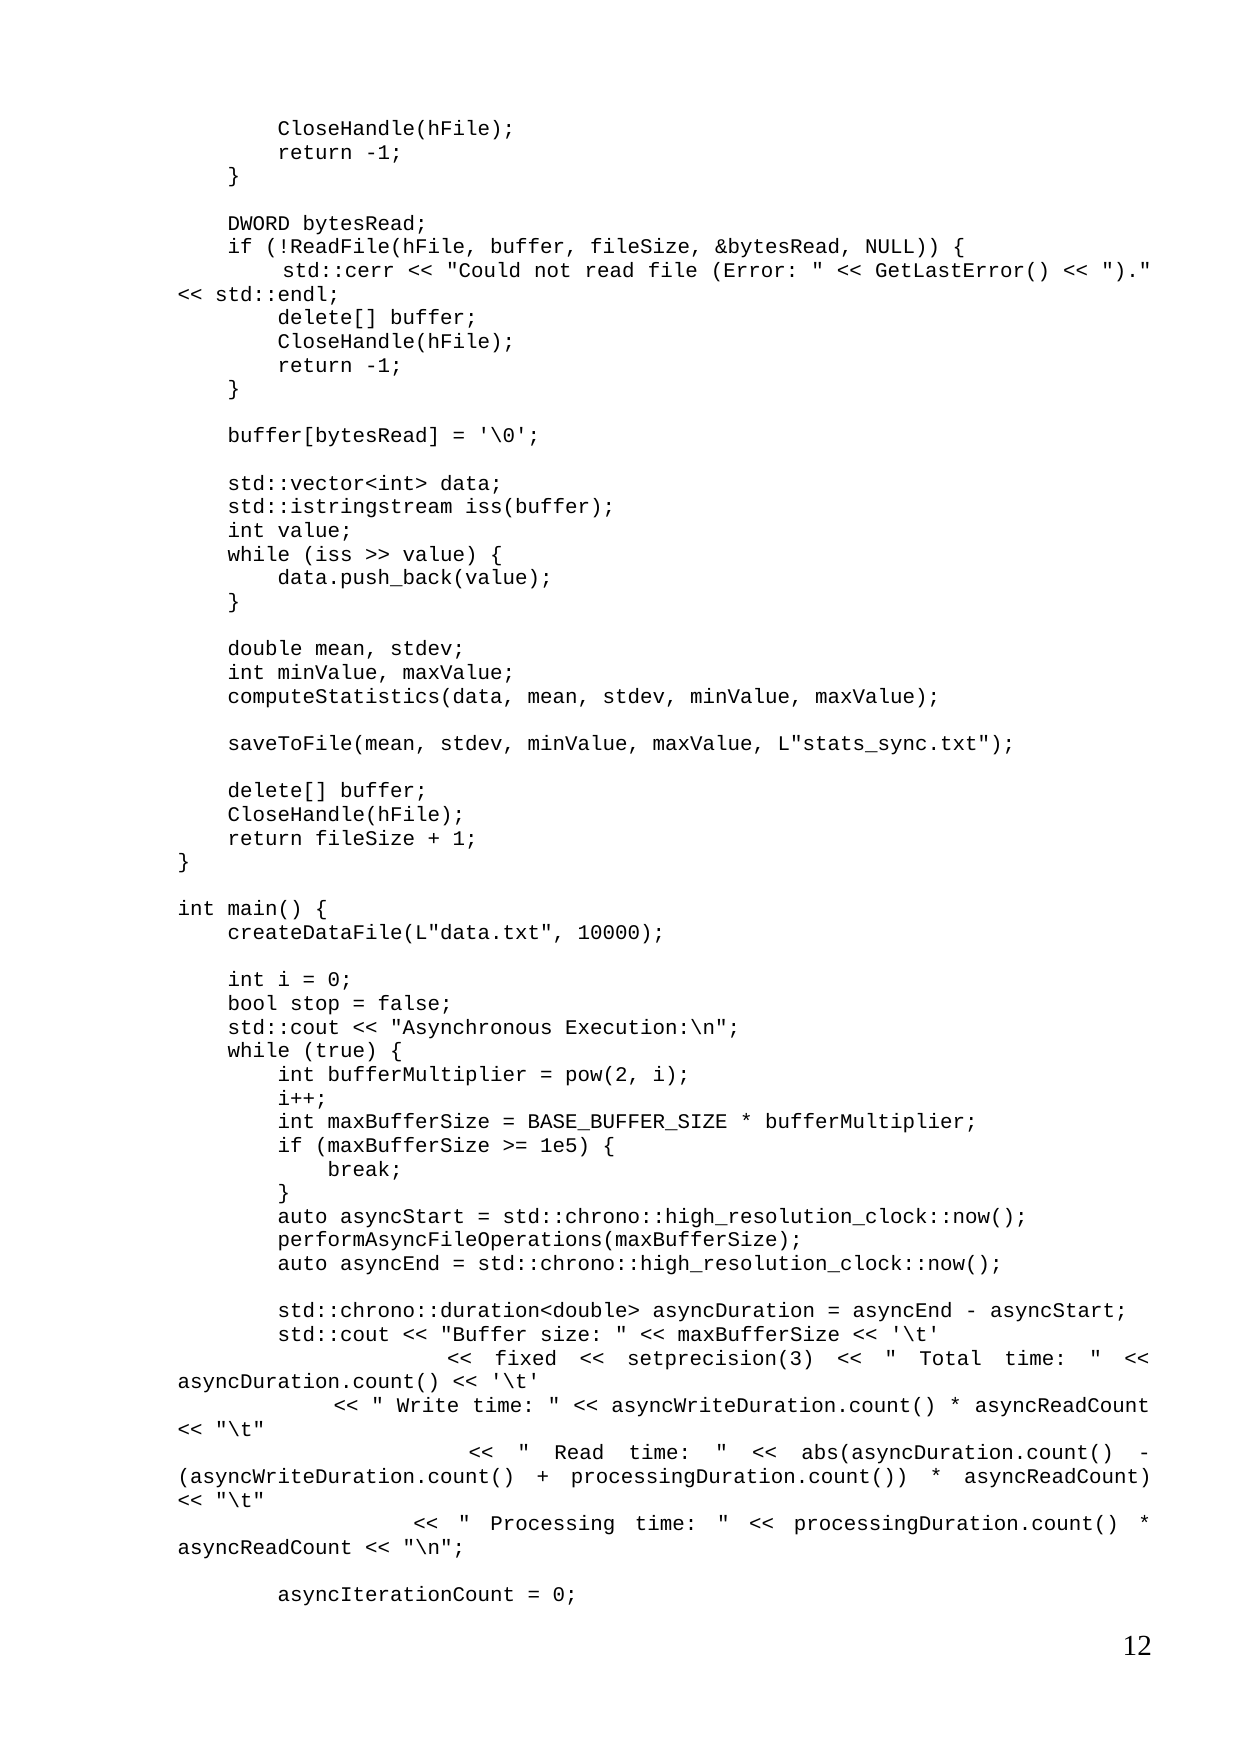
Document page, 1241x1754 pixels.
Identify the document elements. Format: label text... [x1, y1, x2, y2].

text buffer[bytesRead] = '\0'; [177, 426, 1152, 449]
text performAsyncFileOperations(maxBufferSize); [177, 1229, 1152, 1253]
text std::cout << "Buffer size: " << maxBufferSize << '\t' [177, 1324, 1152, 1348]
text break; [177, 1158, 1152, 1182]
text saveToFile(mean, stdev, minValue, maxValue, L"stats_sync.txt"); [177, 733, 1152, 757]
text << " Processing time: " << processingDuration.count() * asyncReadCount << "\n"; [177, 1513, 1152, 1561]
text int maxBufferSize = BASE_BUFFER_SIZE * bufferMultiplier; [177, 1111, 1152, 1135]
text std::chrono::duration<double> asyncDuration = asyncEnd - asyncStart; [177, 1300, 1152, 1324]
text std::istringstream iss(buffer); [177, 496, 1152, 520]
text int minValue, maxValue; [177, 662, 1152, 686]
text CloseHandle(hFile); [177, 331, 1152, 354]
text return -1; [177, 142, 1152, 165]
text i++; [177, 1088, 1152, 1111]
text bool stop = false; [177, 993, 1152, 1017]
text while (true) { [177, 1040, 1152, 1064]
text } [177, 378, 1152, 402]
text delete[] buffer; [177, 307, 1152, 331]
text createDataFile(L"data.txt", 10000); [177, 922, 1152, 946]
text int i = 0; [177, 969, 1152, 993]
text std::cout << "Asynchronous Execution:\n"; [177, 1017, 1152, 1040]
text auto asyncStart = std::chrono::high_resolution_clock::now(); [177, 1206, 1152, 1229]
text CloseHandle(hFile); [177, 118, 1152, 142]
text } [177, 1182, 1152, 1206]
text std::vector<int> data; [177, 473, 1152, 496]
text DWORD bytesRead; [177, 213, 1152, 236]
text double mean, stdev; [177, 638, 1152, 662]
text if (maxBufferSize >= 1e5) { [177, 1135, 1152, 1158]
text } [177, 165, 1152, 189]
text if (!ReadFile(hFile, buffer, fileSize, &bytesRead, NULL)) { [177, 236, 1152, 260]
text computeStatistics(data, mean, stdev, minValue, maxValue); [177, 686, 1152, 709]
text << " Read time: " << abs(asyncDuration.count() - (asyncWriteDuration.count() + processingDuration.count()) * asyncReadCount) << "\t" [177, 1442, 1152, 1513]
text data.push_back(value); [177, 567, 1152, 591]
text delete[] buffer; [177, 780, 1152, 804]
text while (iss >> value) { [177, 544, 1152, 567]
text std::cerr << "Could not read file (Error: " << GetLastError() << ")." << std::endl; [177, 260, 1152, 307]
text } [177, 851, 1152, 875]
text return fileSize + 1; [177, 827, 1152, 851]
text asyncIterationCount = 0; [177, 1584, 1152, 1608]
text int value; [177, 520, 1152, 544]
text int bufferMultiplier = pow(2, i); [177, 1064, 1152, 1088]
text return -1; [177, 354, 1152, 378]
text auto asyncEnd = std::chrono::high_resolution_clock::now(); [177, 1253, 1152, 1277]
text } [177, 591, 1152, 615]
text << fixed << setprecision(3) << " Total time: " << asyncDuration.count() << '\t' [177, 1348, 1152, 1395]
text << " Write time: " << asyncWriteDuration.count() * asyncReadCount << "\t" [177, 1395, 1152, 1442]
text int main() { [177, 898, 1152, 922]
text CloseHandle(hFile); [177, 804, 1152, 827]
